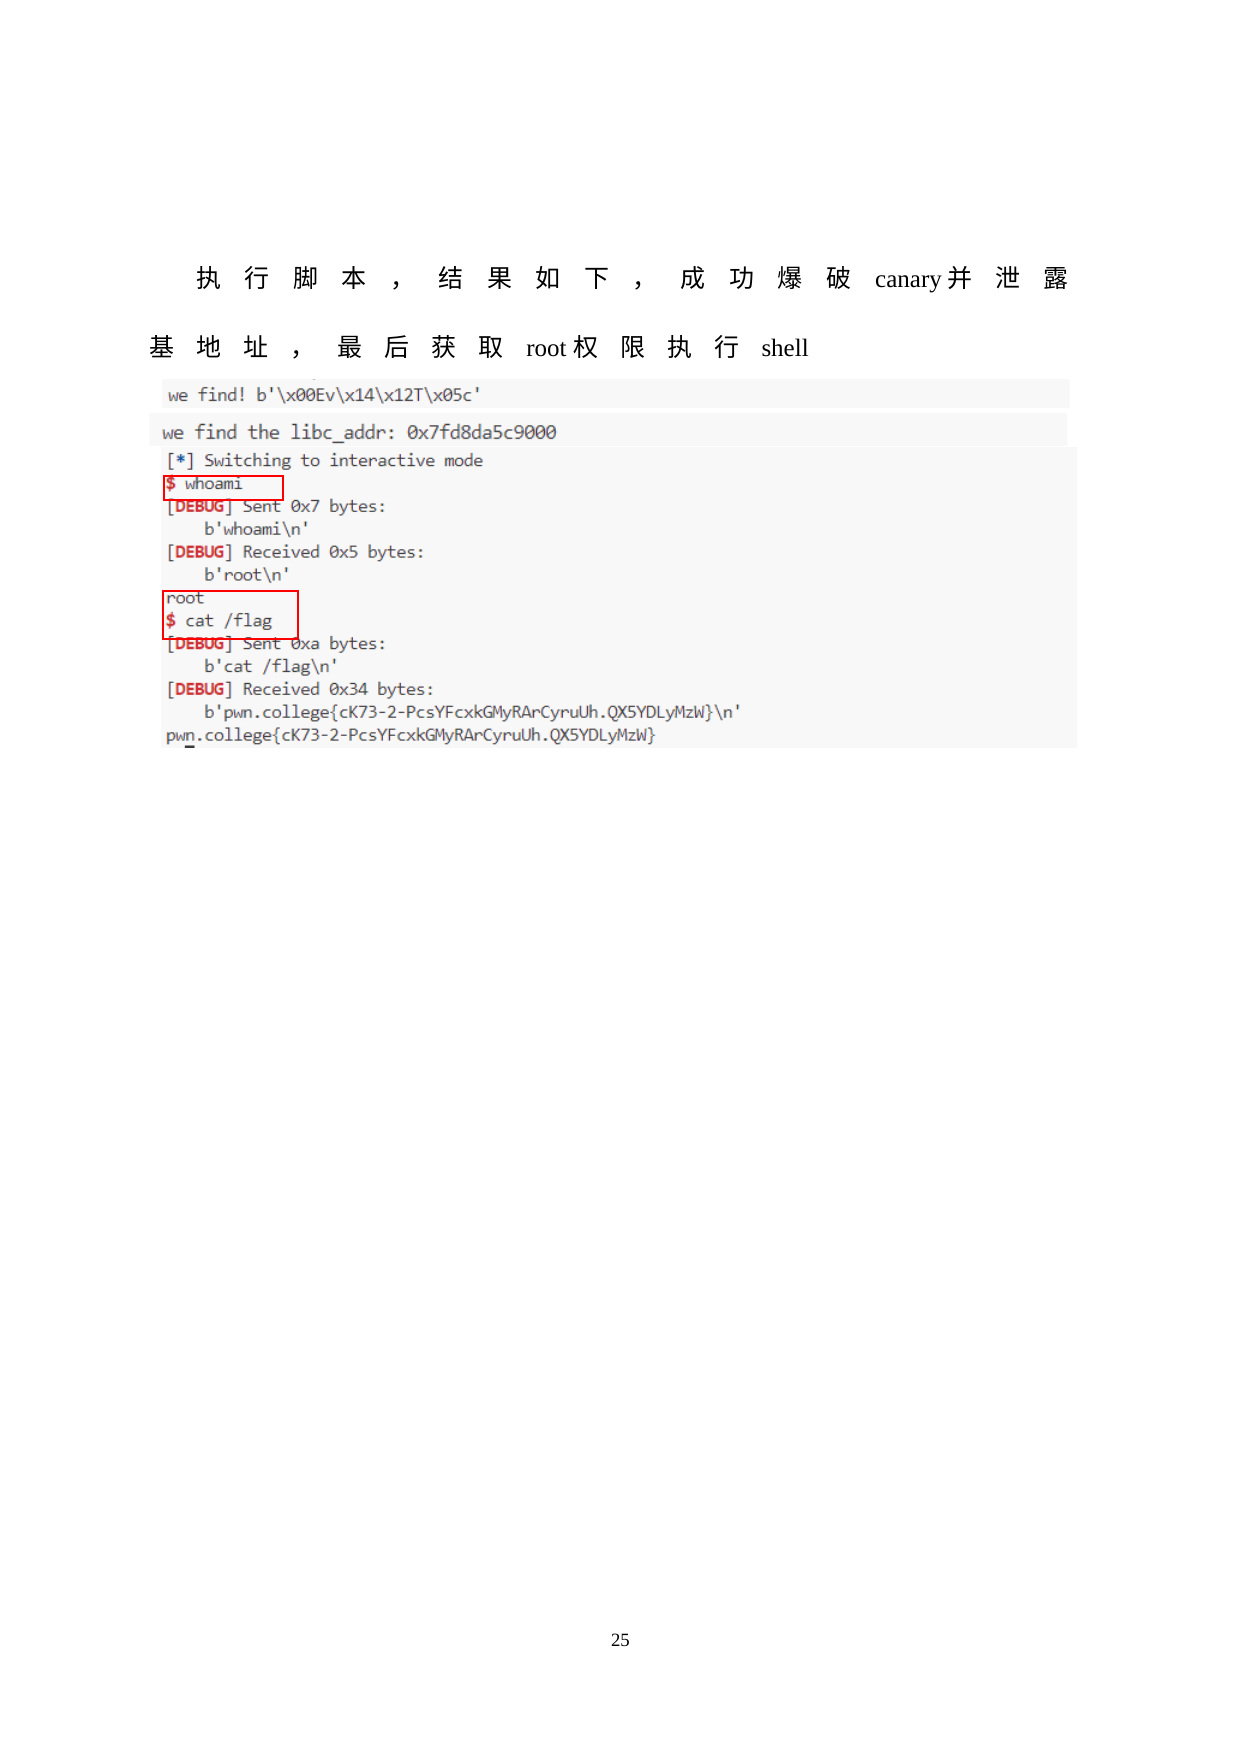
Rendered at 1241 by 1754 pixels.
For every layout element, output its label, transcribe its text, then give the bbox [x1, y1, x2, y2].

picture [149, 413, 1068, 446]
picture [162, 379, 1070, 408]
picture [161, 447, 1078, 748]
text 执行脚本，结果如下，成功爆破canary并泄露基地址，最后获取root权限执行shell [149, 243, 1091, 379]
